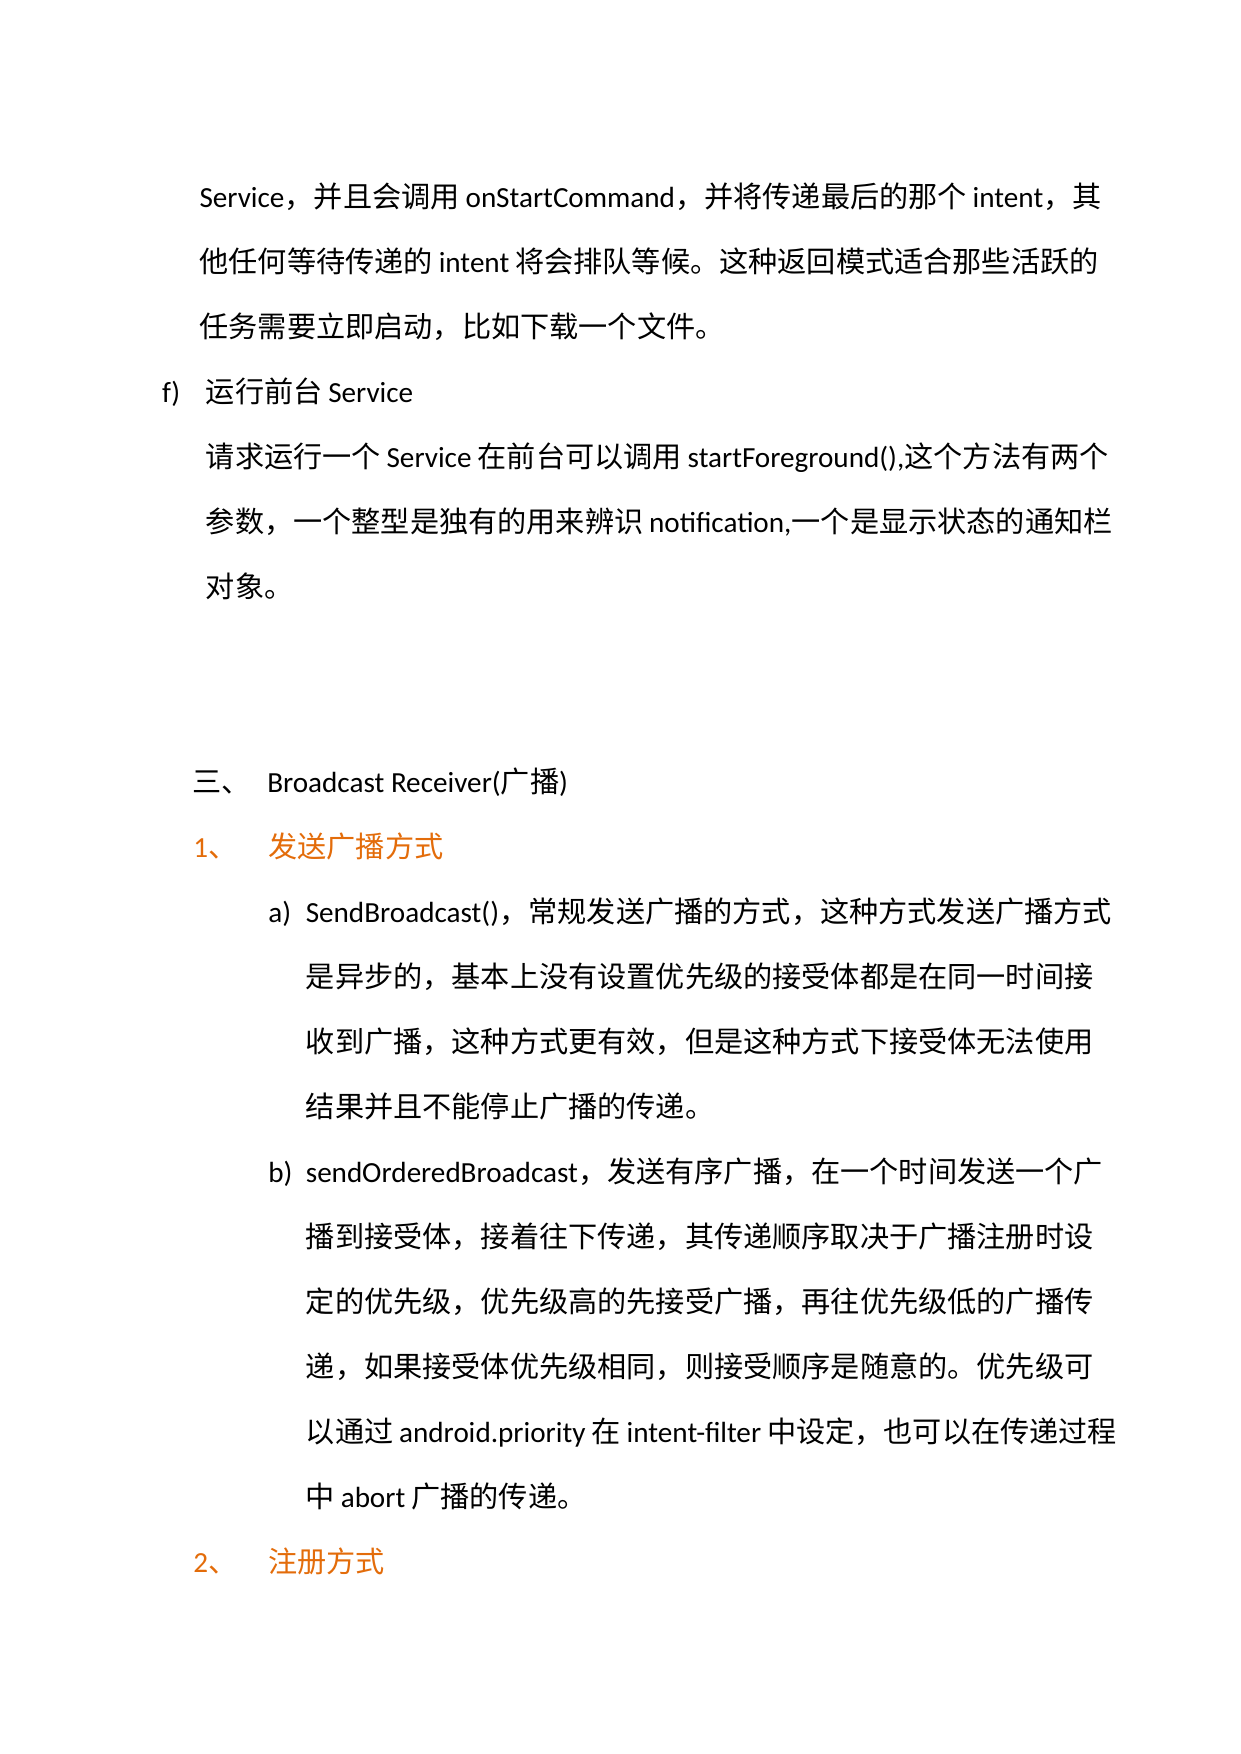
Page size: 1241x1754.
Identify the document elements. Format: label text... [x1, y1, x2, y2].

list sendOrderedBroadcast，发送有序广播，在一个时间发送一个广播到接受体，接着往下传递，其传递顺序取决于广播注册时设定的优先级，优先级高的先接受广播，再往优先级低的广播传递，如果接受体优先级相同，则接受顺序是随意的。优先级可以通过android.priority在intent-filter中设定，也可以在传递过程中abort广播的传递。 [268, 1137, 1122, 1527]
list Broadcast Receiver(广播) [192, 747, 1122, 812]
list 如果在onStartCommand返回之后关闭这个Service，会重新创建Service，并且会调用onStartCommand，并将传递最后的那个intent，其他任何等待传递的intent将会排队等候。这种返回模式适合那些活跃的任务需要立即启动，比如下载一个文件。 [199, 162, 1122, 357]
list 注册方式 [193, 1527, 1122, 1592]
list SendBroadcast()，常规发送广播的方式，这种方式发送广播方式是异步的，基本上没有设置优先级的接受体都是在同一时间接收到广播，这种方式更有效，但是这种方式下接受体无法使用结果并且不能停止广播的传递。 [268, 877, 1122, 1137]
list 发送广播方式 [193, 812, 1122, 877]
list 请求运行一个Service在前台可以调用startForeground(),这个方法有两个参数，一个整型是独有的用来辨识notification,一个是显示状态的通知栏对象。 [206, 422, 1122, 617]
list 运行前台Service [162, 357, 1122, 422]
